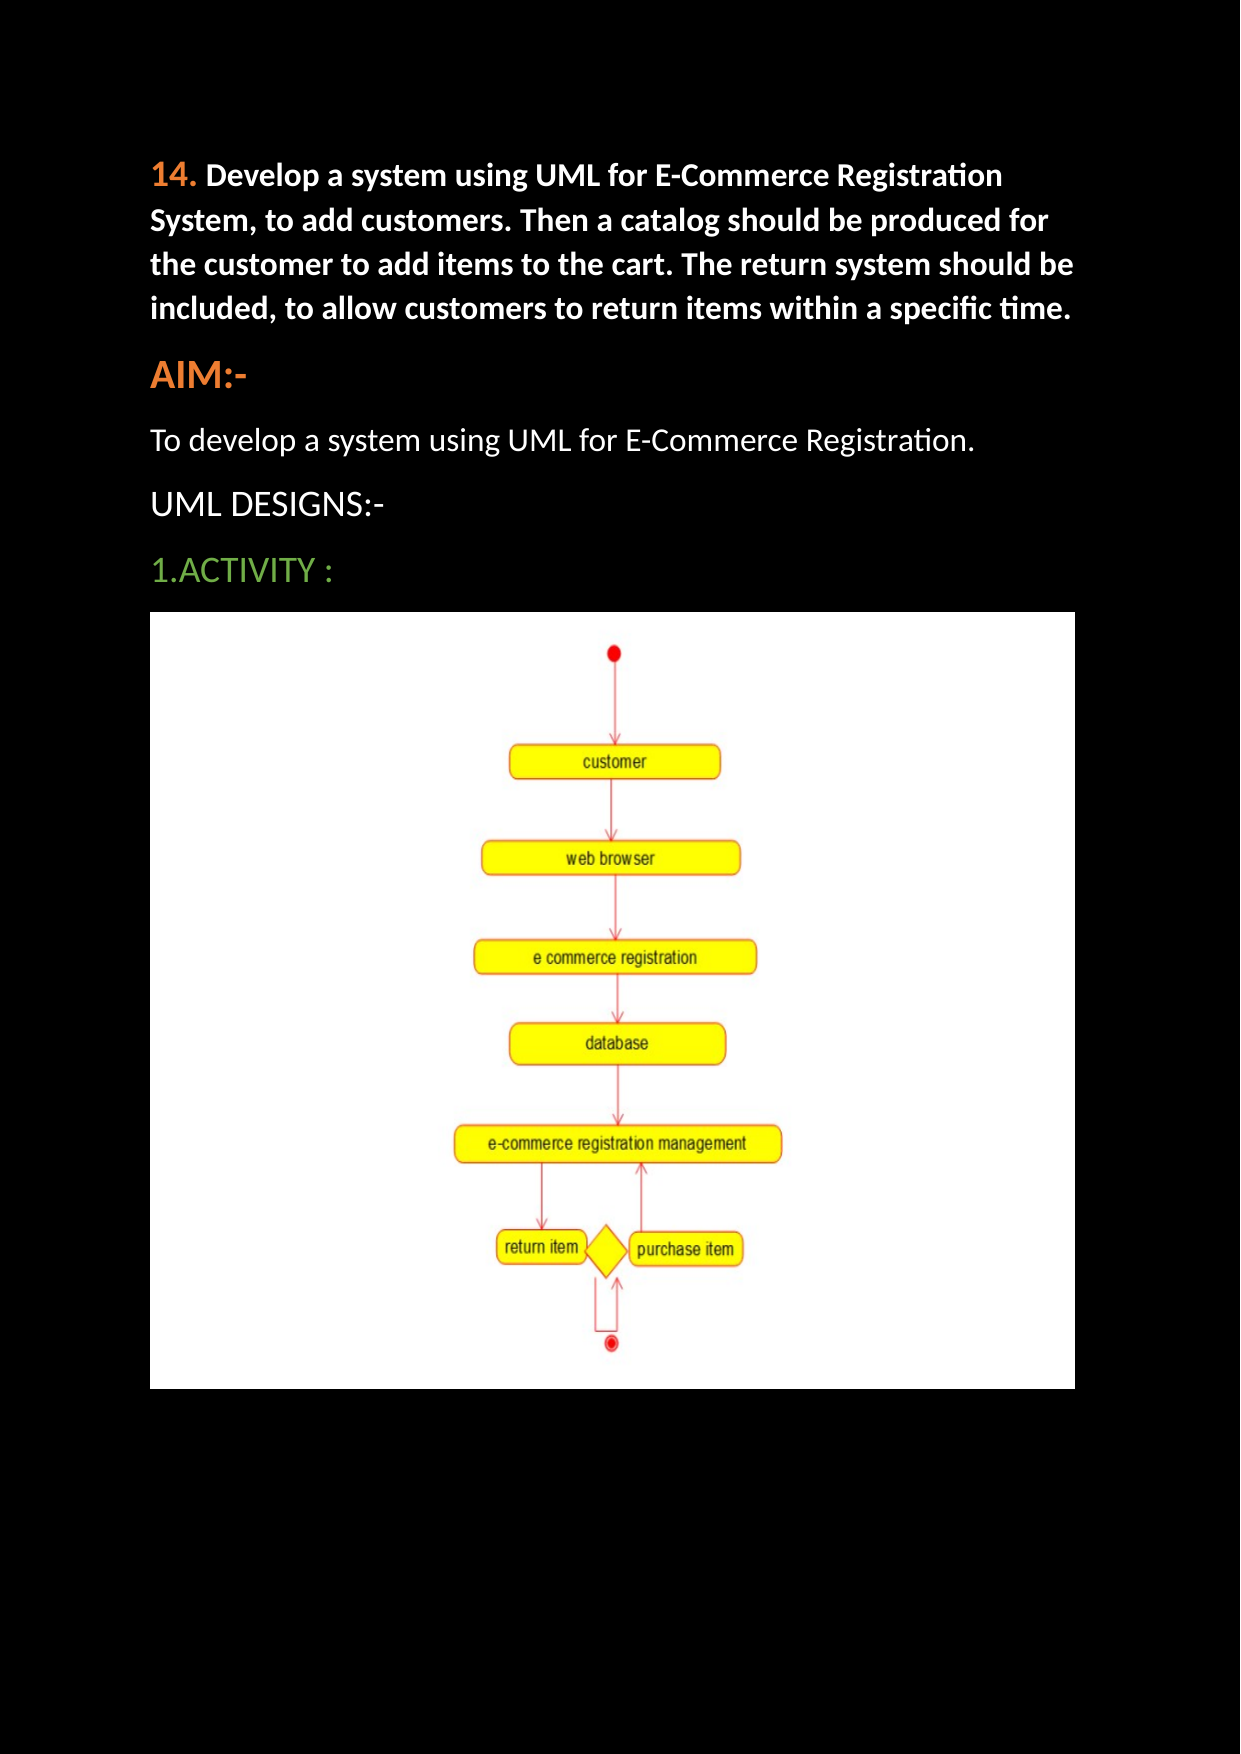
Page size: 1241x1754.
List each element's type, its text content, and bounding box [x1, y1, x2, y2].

text 14. Develop a system using UML for E-Commerce Registration System, to add customers. Then a catalog should be produced for the customer to add items to the cart. The return system should be included, to allow customers to return items within a specific time. [150, 150, 1090, 328]
text AIM:- [150, 348, 1090, 398]
text To develop a system using UML for E-Commerce Registration. [150, 419, 1090, 460]
text UML DESIGNS:- [150, 480, 1090, 526]
text 1.ACTIVITY : [150, 546, 1090, 592]
picture [150, 612, 1075, 1389]
